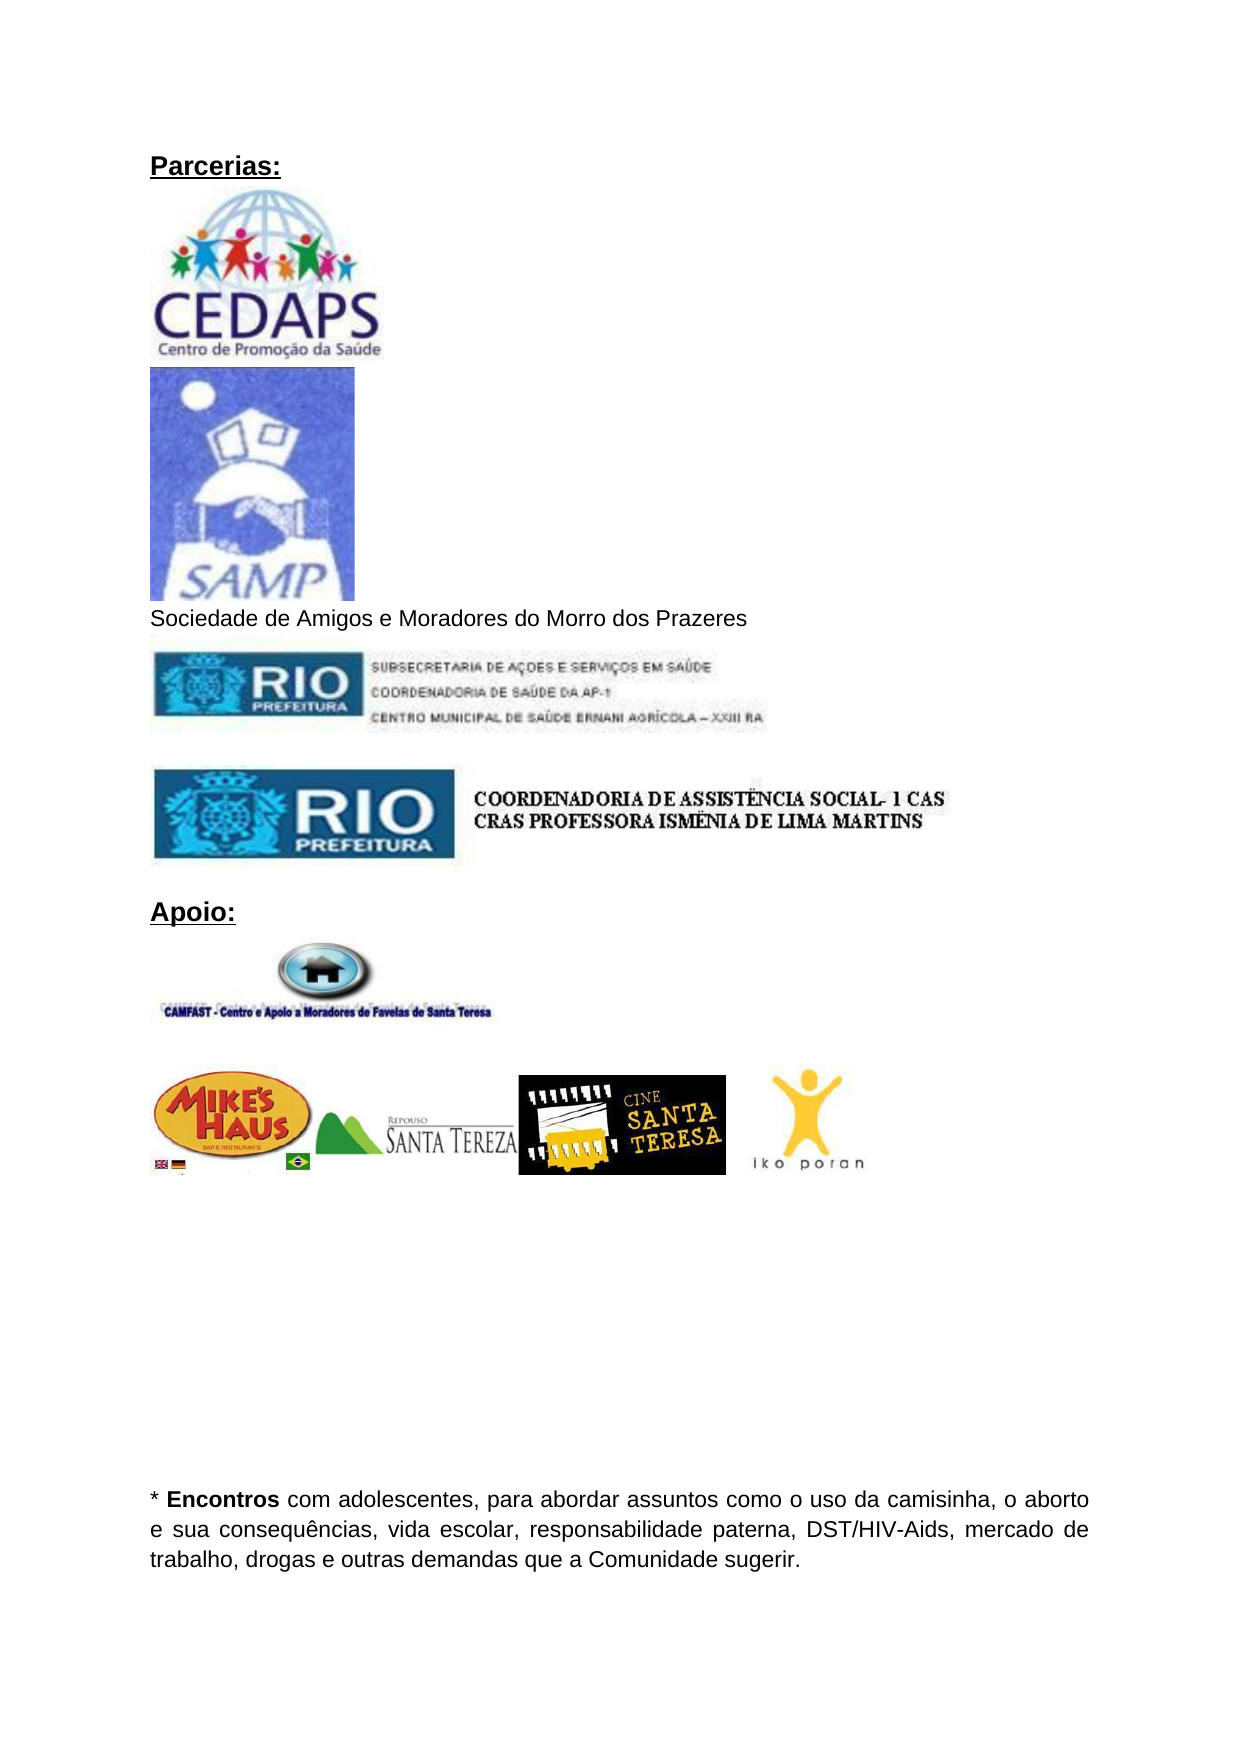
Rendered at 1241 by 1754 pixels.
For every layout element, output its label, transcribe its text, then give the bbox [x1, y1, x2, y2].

picture [150, 367, 355, 601]
picture [150, 1064, 886, 1175]
text Sociedade de Amigos e Moradores do Morro dos Prazeres [150, 604, 1090, 631]
subtitle Apoio: [150, 896, 1090, 928]
picture [150, 634, 775, 733]
picture [150, 765, 955, 868]
picture [150, 186, 385, 364]
text Parcerias: [150, 150, 1090, 181]
picture [150, 936, 500, 1025]
text * Encontros com adolescentes, para abordar assuntos como o uso da camisinha, o aborto e sua consequências, vida escolar, responsabilidade paterna, DST/HIV-Aids, mercado de trabalho, drogas e outras demandas que a Comunidade sugerir. [150, 1486, 1090, 1573]
